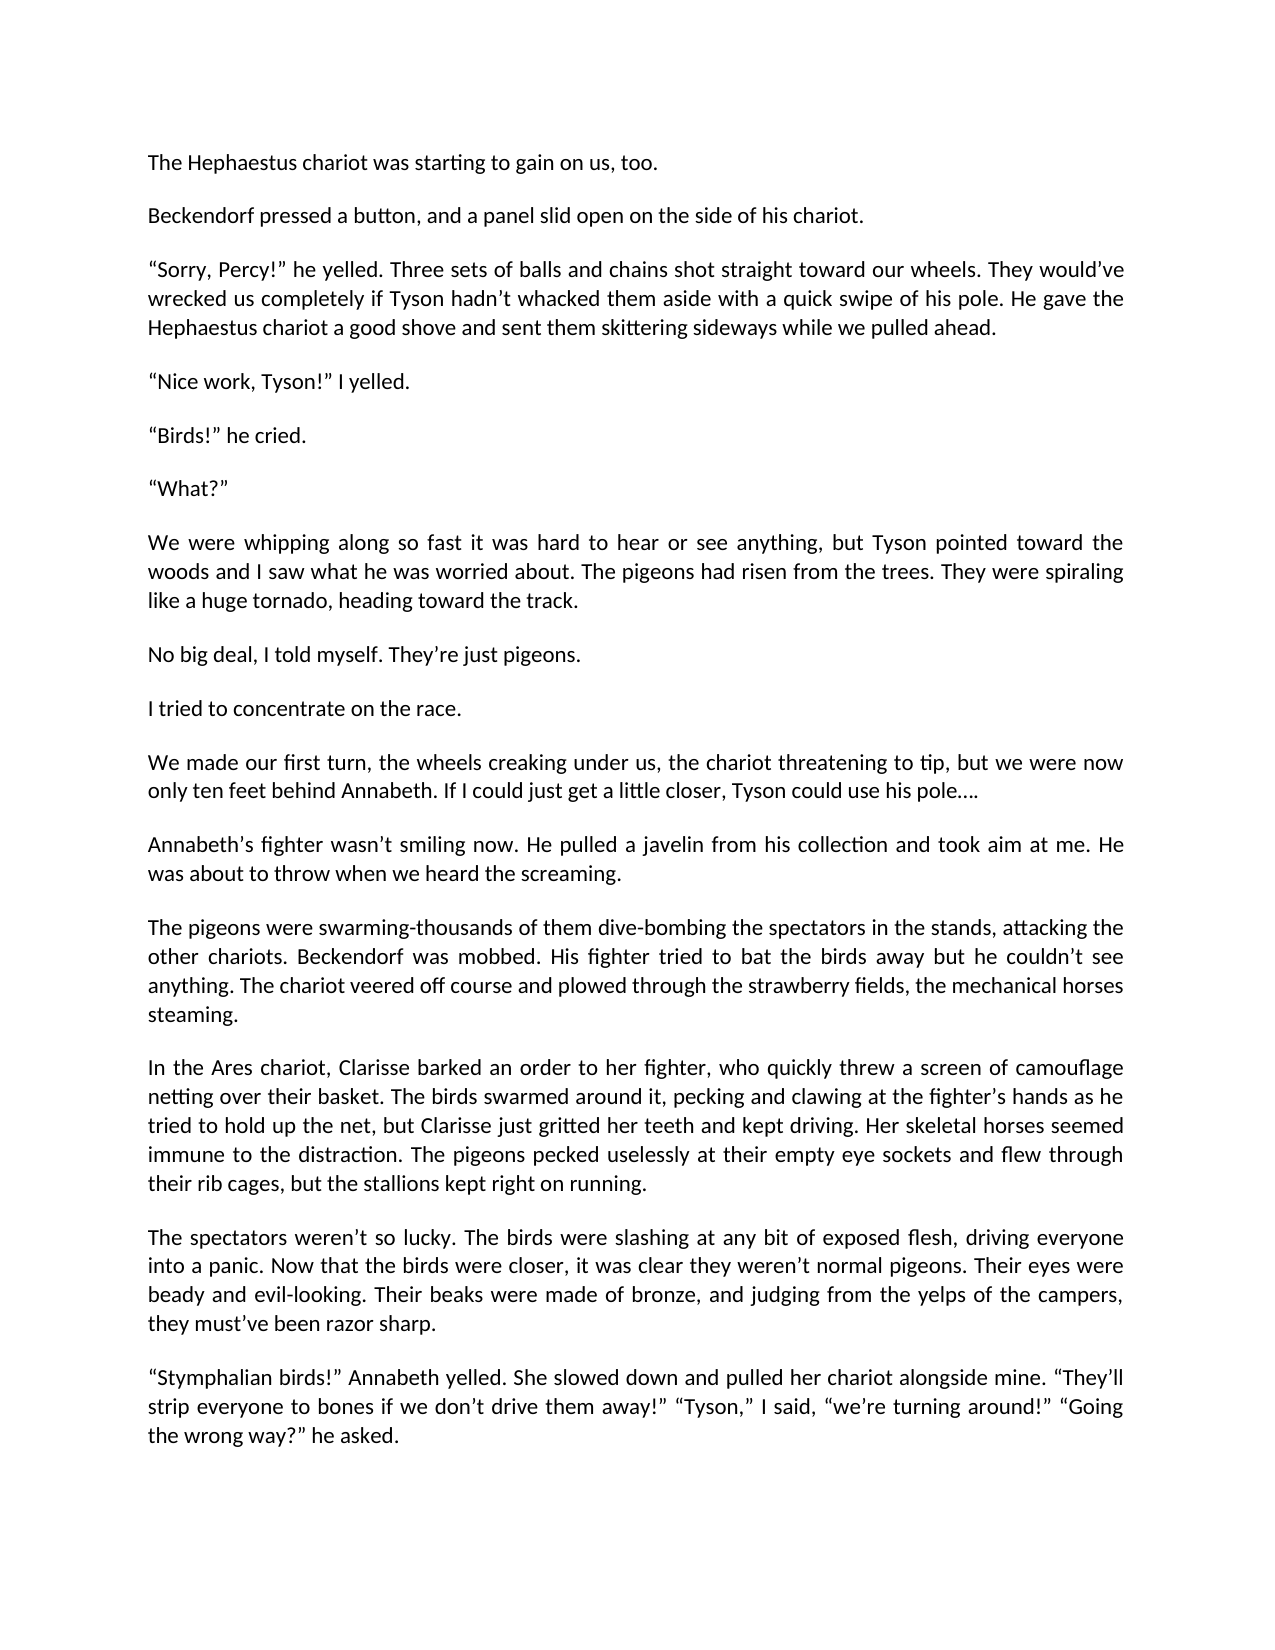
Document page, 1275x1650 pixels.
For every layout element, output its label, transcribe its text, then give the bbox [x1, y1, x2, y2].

text I tried to concentrate on the race. [148, 694, 1126, 722]
text Annabeth’s fighter wasn’t smiling now. He pulled a javelin from his collection and took aim at me. He was about to throw when we heard the screaming. [148, 830, 1126, 887]
text “Nice work, Tyson!” I yelled. [148, 367, 1126, 395]
text The Hephaestus chariot was starting to gain on us, too. [148, 148, 1126, 176]
text “What?” [148, 474, 1126, 503]
text The spectators weren’t so lucky. The birds were slashing at any bit of exposed flesh, driving everyone into a panic. Now that the birds were closer, it was clear they weren’t normal pigeons. Their eyes were beady and evil-looking. Their beaks were made of bronze, and judging from the yelps of the campers, they must’ve been razor sharp. [148, 1223, 1126, 1337]
text “Stymphalian birds!” Annabeth yelled. She slowed down and pulled her chariot alongside mine. “They’ll strip everyone to bones if we don’t drive them away!” “Tyson,” I said, “we’re turning around!” “Going the wrong way?” he asked. [148, 1363, 1126, 1449]
text “Birds!” he cried. [148, 421, 1126, 449]
text We were whipping along so fast it was hard to hear or see anything, but Tyson pointed toward the woods and I saw what he was worried about. The pigeons had risen from the trees. They were spiraling like a huge tornado, heading toward the track. [148, 528, 1126, 614]
text “Sorry, Percy!” he yelled. Three sets of balls and chains shot straight toward our wheels. They would’ve wrecked us completely if Tyson hadn’t whacked them aside with a quick swipe of his pole. He gave the Hephaestus chariot a good shove and sent them skittering sideways while we pulled ahead. [148, 255, 1126, 341]
text No big deal, I told myself. They’re just pigeons. [148, 640, 1126, 668]
text We made our first turn, the wheels creaking under us, the chariot threatening to tip, but we were now only ten feet behind Annabeth. If I could just get a little closer, Tyson could use his pole…. [148, 748, 1126, 804]
text The pigeons were swarming-thousands of them dive-bombing the spectators in the stands, attacking the other chariots. Beckendorf was mobbed. His fighter tried to bat the birds away but he couldn’t see anything. The chariot veered off course and plowed through the strawberry fields, the mechanical horses steaming. [148, 913, 1126, 1028]
text Beckendorf pressed a button, and a panel slid open on the side of his chariot. [148, 201, 1126, 229]
text In the Ares chariot, Clarisse barked an order to her fighter, who quickly threw a screen of camouflage netting over their basket. The birds swarmed around it, pecking and clawing at the fighter’s hands as he tried to hold up the net, but Clarisse just gritted her teeth and kept driving. Her skeletal horses seemed immune to the distraction. The pigeons pecked uselessly at their empty eye sockets and flew through their rib cages, but the stallions kept right on running. [148, 1053, 1126, 1197]
